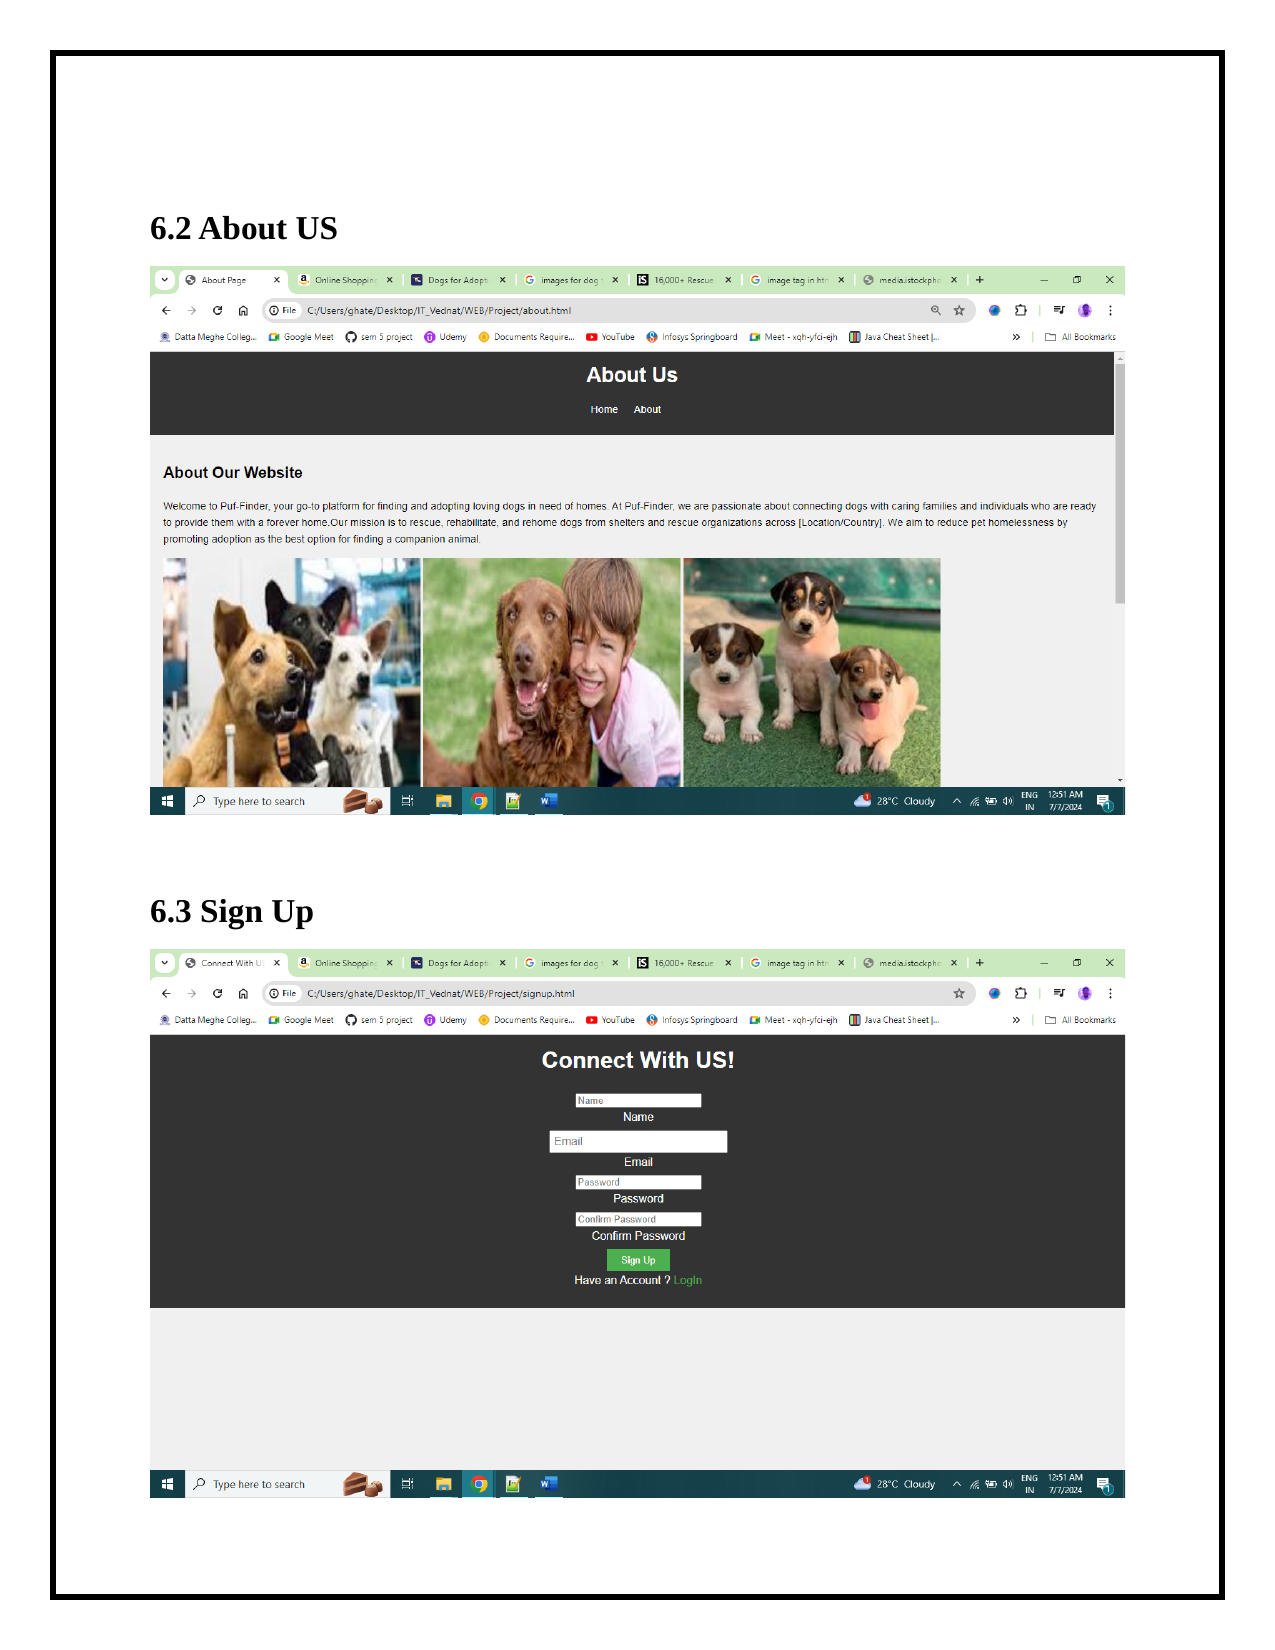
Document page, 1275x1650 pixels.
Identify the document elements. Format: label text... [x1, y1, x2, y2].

picture [150, 949, 1125, 1498]
text 6.2 About US [150, 208, 1125, 246]
picture [150, 266, 1125, 815]
text 6.3 Sign Up [150, 891, 1125, 929]
